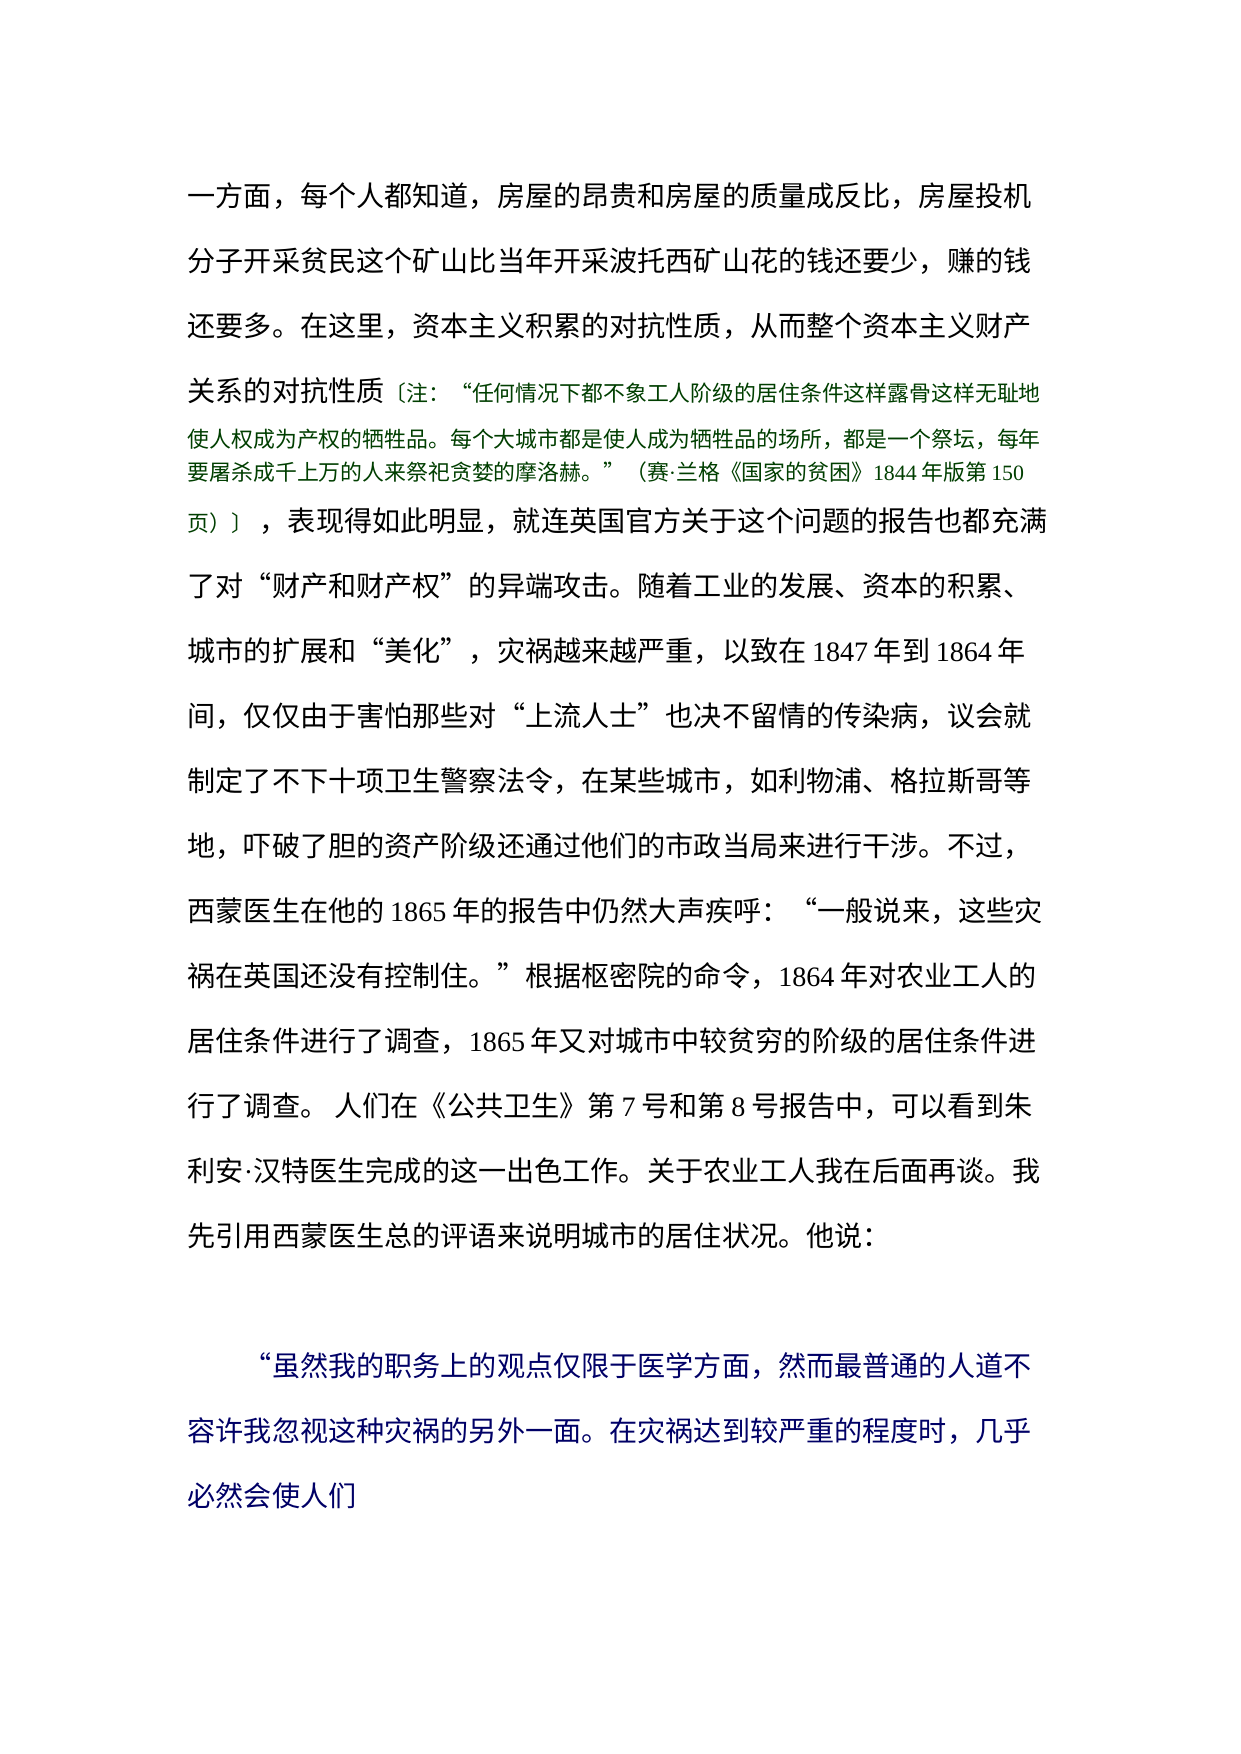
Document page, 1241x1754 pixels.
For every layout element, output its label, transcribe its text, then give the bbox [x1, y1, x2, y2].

text “虽然我的职务上的观点仅限于医学方面，然而最普通的人道不容许我忽视这种灾祸的另外一面。在灾祸达到较严重的程度时，几乎必然会使人们 [187, 1332, 1053, 1527]
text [187, 162, 1053, 1332]
